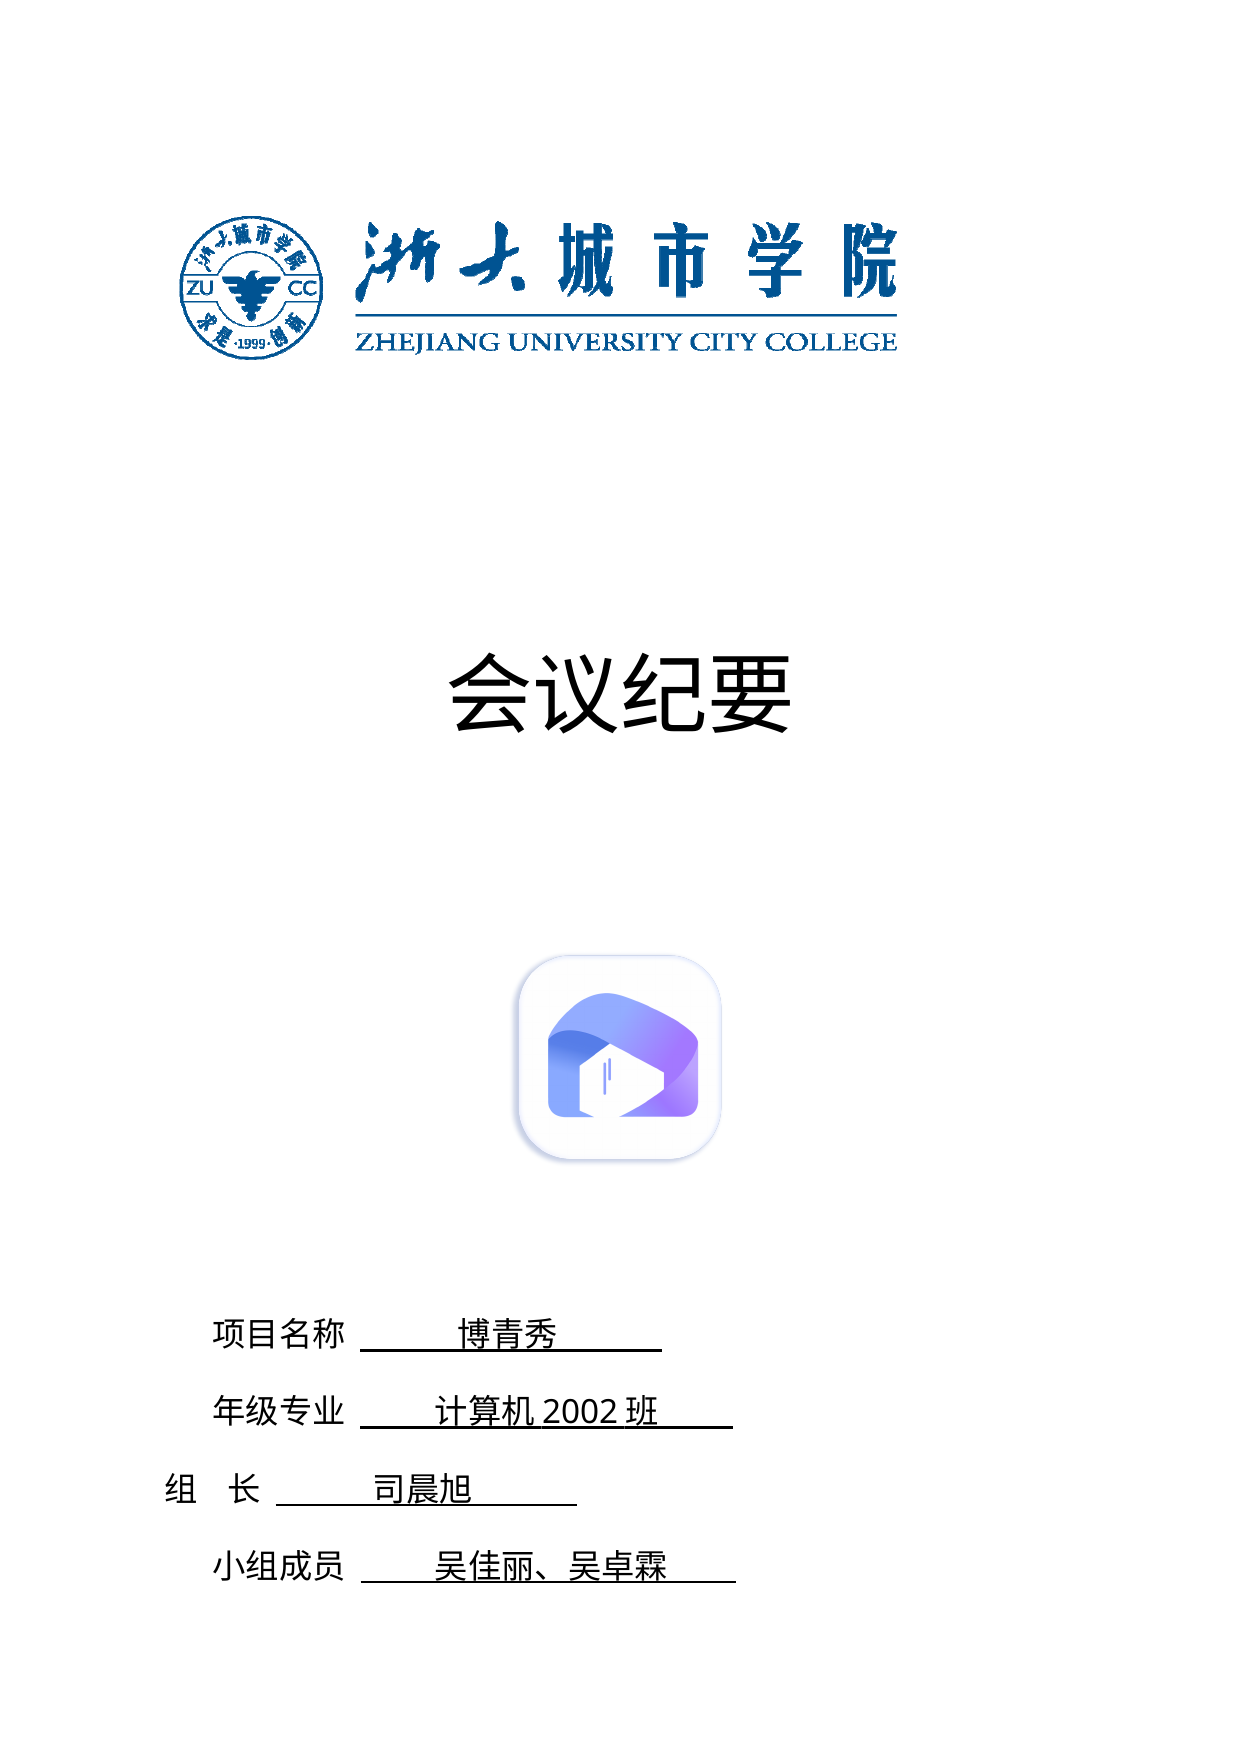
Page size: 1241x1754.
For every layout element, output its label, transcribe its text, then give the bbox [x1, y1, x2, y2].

picture [170, 184, 909, 393]
text 年级专业 计算机2002班 [112, 1377, 1128, 1442]
text 组 长 司晨旭 [112, 1454, 1128, 1519]
picture [497, 943, 743, 1181]
text 小组成员 吴佳丽、吴卓霖 [112, 1531, 1128, 1596]
text 会议纪要 [112, 624, 1128, 754]
text 项目名称 博青秀 [112, 1300, 1128, 1365]
